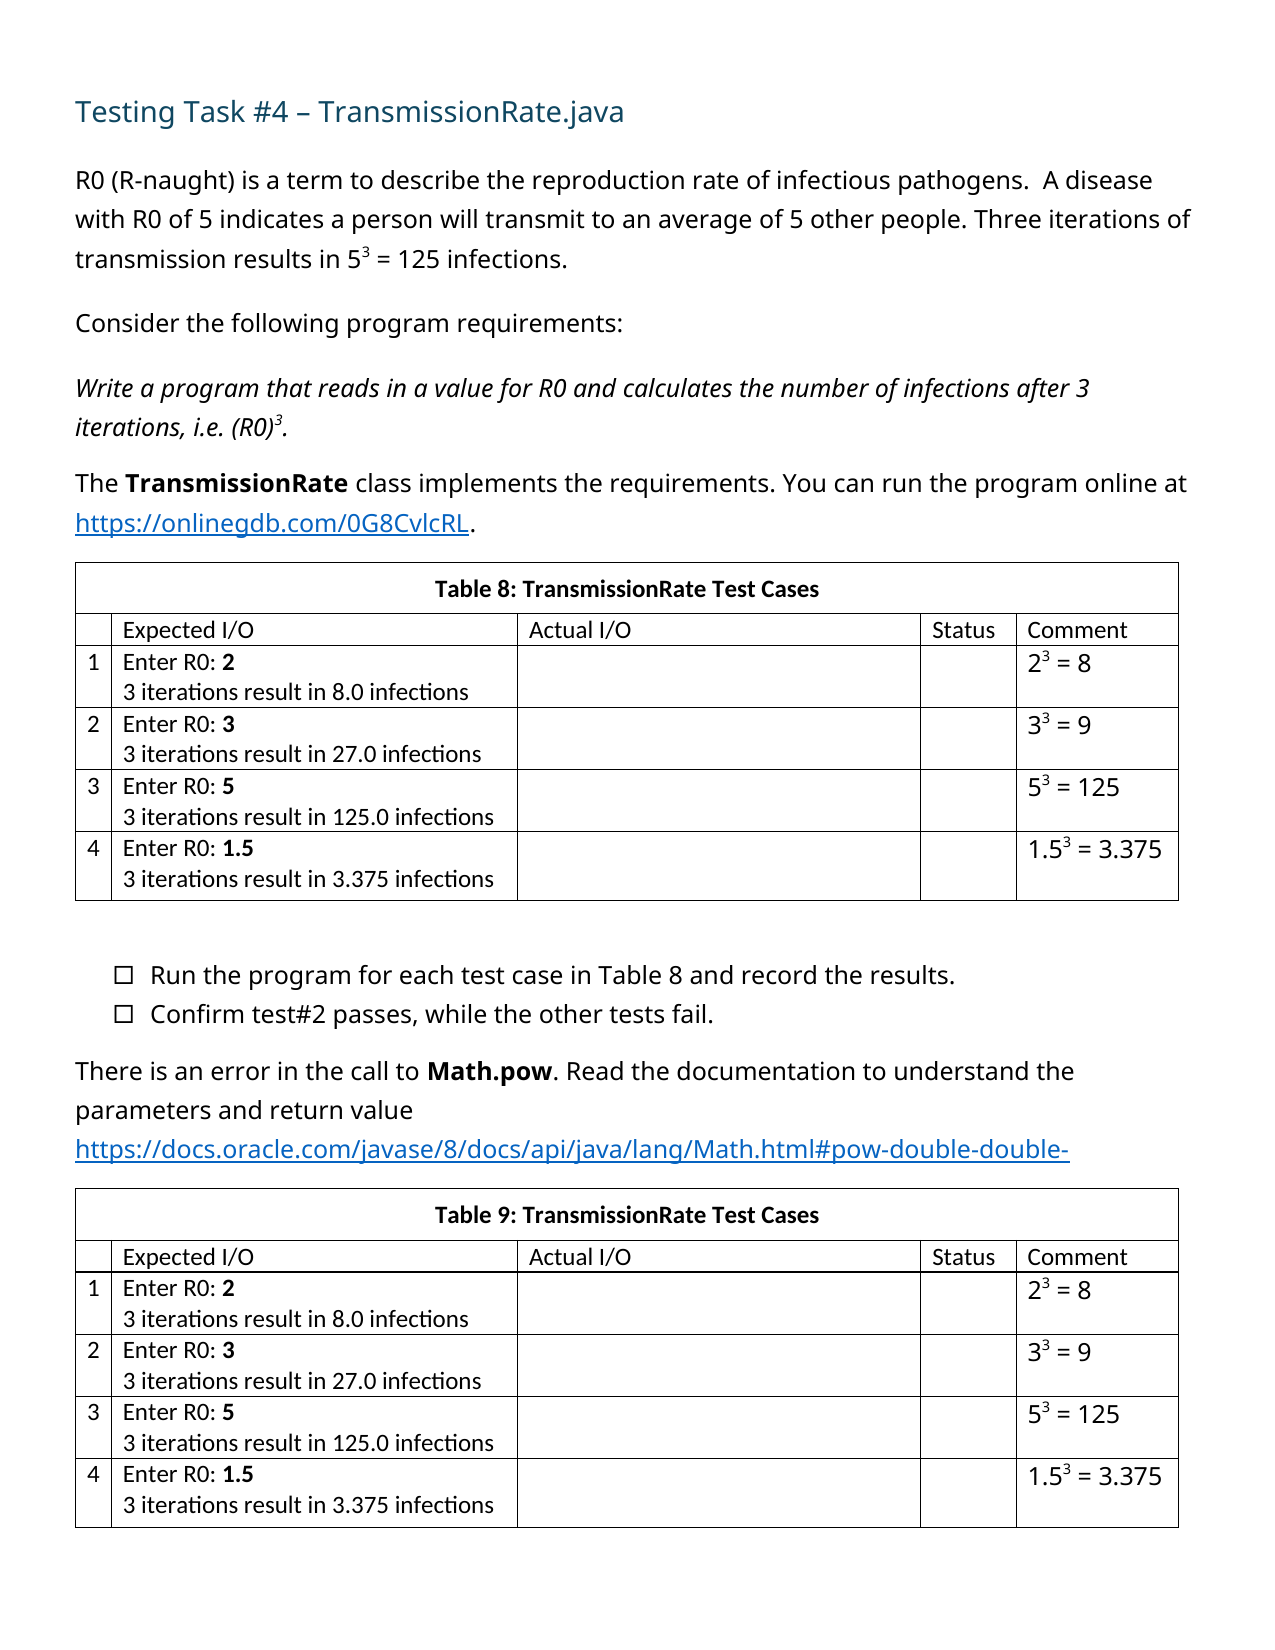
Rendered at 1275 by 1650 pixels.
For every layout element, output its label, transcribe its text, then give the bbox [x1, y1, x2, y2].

table_header Table 8: TransmissionRate Test Cases [76, 563, 1178, 613]
table_cell Status [921, 1241, 1016, 1271]
list Run the program for each test case in Table 8 and record the results. [112, 957, 1200, 992]
table_cell 4 [76, 832, 111, 900]
table_cell 1.53 = 3.375 [1017, 832, 1178, 900]
table_cell 23 = 8 [1017, 1273, 1178, 1333]
table_cell Actual I/O [518, 1241, 920, 1271]
table_cell [518, 770, 920, 831]
table_cell Enter R0: 3 3 iterations result in 27.0 infections [112, 708, 517, 769]
table_cell [518, 708, 920, 769]
table_cell [921, 646, 1016, 707]
table_cell 53 = 125 [1017, 770, 1178, 831]
table_cell [518, 1335, 920, 1396]
table_cell [76, 1241, 111, 1271]
table_cell [921, 708, 1016, 769]
table_cell Enter R0: 2 3 iterations result in 8.0 infections [112, 646, 517, 707]
table_cell Expected I/O [112, 614, 517, 645]
table_cell Enter R0: 5 3 iterations result in 125.0 infections [112, 1397, 517, 1458]
table_cell [921, 1273, 1016, 1333]
table_cell 23 = 8 [1017, 646, 1178, 707]
table_cell 1.53 = 3.375 [1017, 1459, 1178, 1527]
table_cell Enter R0: 1.5 3 iterations result in 3.375 infections [112, 832, 517, 900]
table_cell 3 [76, 770, 111, 831]
table_cell 2 [76, 708, 111, 769]
table_cell Status [921, 614, 1016, 645]
text The TransmissionRate class implements the requirements. You can run the program online at https://onlinegdb.com/0G8CvlcRL. [75, 466, 1200, 540]
table_cell [921, 1335, 1016, 1396]
list Confirm test#2 passes, while the other tests fail. [112, 997, 1200, 1031]
table_cell Comment [1017, 614, 1178, 645]
text Consider the following program requirements: [75, 306, 1200, 340]
table_cell [76, 614, 111, 645]
table_cell 3 [76, 1397, 111, 1458]
table_cell 2 [76, 1335, 111, 1396]
table_cell [518, 1397, 920, 1458]
table_cell Enter R0: 2 3 iterations result in 8.0 infections [112, 1273, 517, 1333]
subtitle Testing Task #4 – TransmissionRate.java [75, 92, 1200, 131]
table_cell [921, 770, 1016, 831]
table_cell [518, 832, 920, 900]
table_cell 53 = 125 [1017, 1397, 1178, 1458]
table_cell Enter R0: 5 3 iterations result in 125.0 infections [112, 770, 517, 831]
table_cell [518, 1459, 920, 1527]
table_cell [921, 1397, 1016, 1458]
table_cell 33 = 9 [1017, 708, 1178, 769]
table_header Table 9: TransmissionRate Test Cases [76, 1189, 1178, 1240]
table_cell [921, 1459, 1016, 1527]
table_cell Comment [1017, 1241, 1178, 1271]
table_cell Actual I/O [518, 614, 920, 645]
table_cell 4 [76, 1459, 111, 1527]
table_cell 33 = 9 [1017, 1335, 1178, 1396]
table_cell Enter R0: 3 3 iterations result in 27.0 infections [112, 1335, 517, 1396]
table_cell [518, 1273, 920, 1333]
text Write a program that reads in a value for R0 and calculates the number of infections after 3 iterations, i.e. (R0)3. [75, 371, 1200, 444]
table_cell 1 [76, 646, 111, 707]
text There is an error in the call to Math.pow. Read the documentation to understand the parameters and return value https://docs.oracle.com/javase/8/docs/api/java/lang/Math.html#pow-double-double- [75, 1053, 1200, 1166]
table_cell [518, 646, 920, 707]
text R0 (R-naught) is a term to describe the reproduction rate of infectious pathogens. A disease with R0 of 5 indicates a person will transmit to an average of 5 other people. Three iterations of transmission results in 53 = 125 infections. [75, 163, 1200, 276]
table_cell [921, 832, 1016, 900]
table_cell Expected I/O [112, 1241, 517, 1271]
table_cell 1 [76, 1273, 111, 1333]
table_cell Enter R0: 1.5 3 iterations result in 3.375 infections [112, 1459, 517, 1527]
